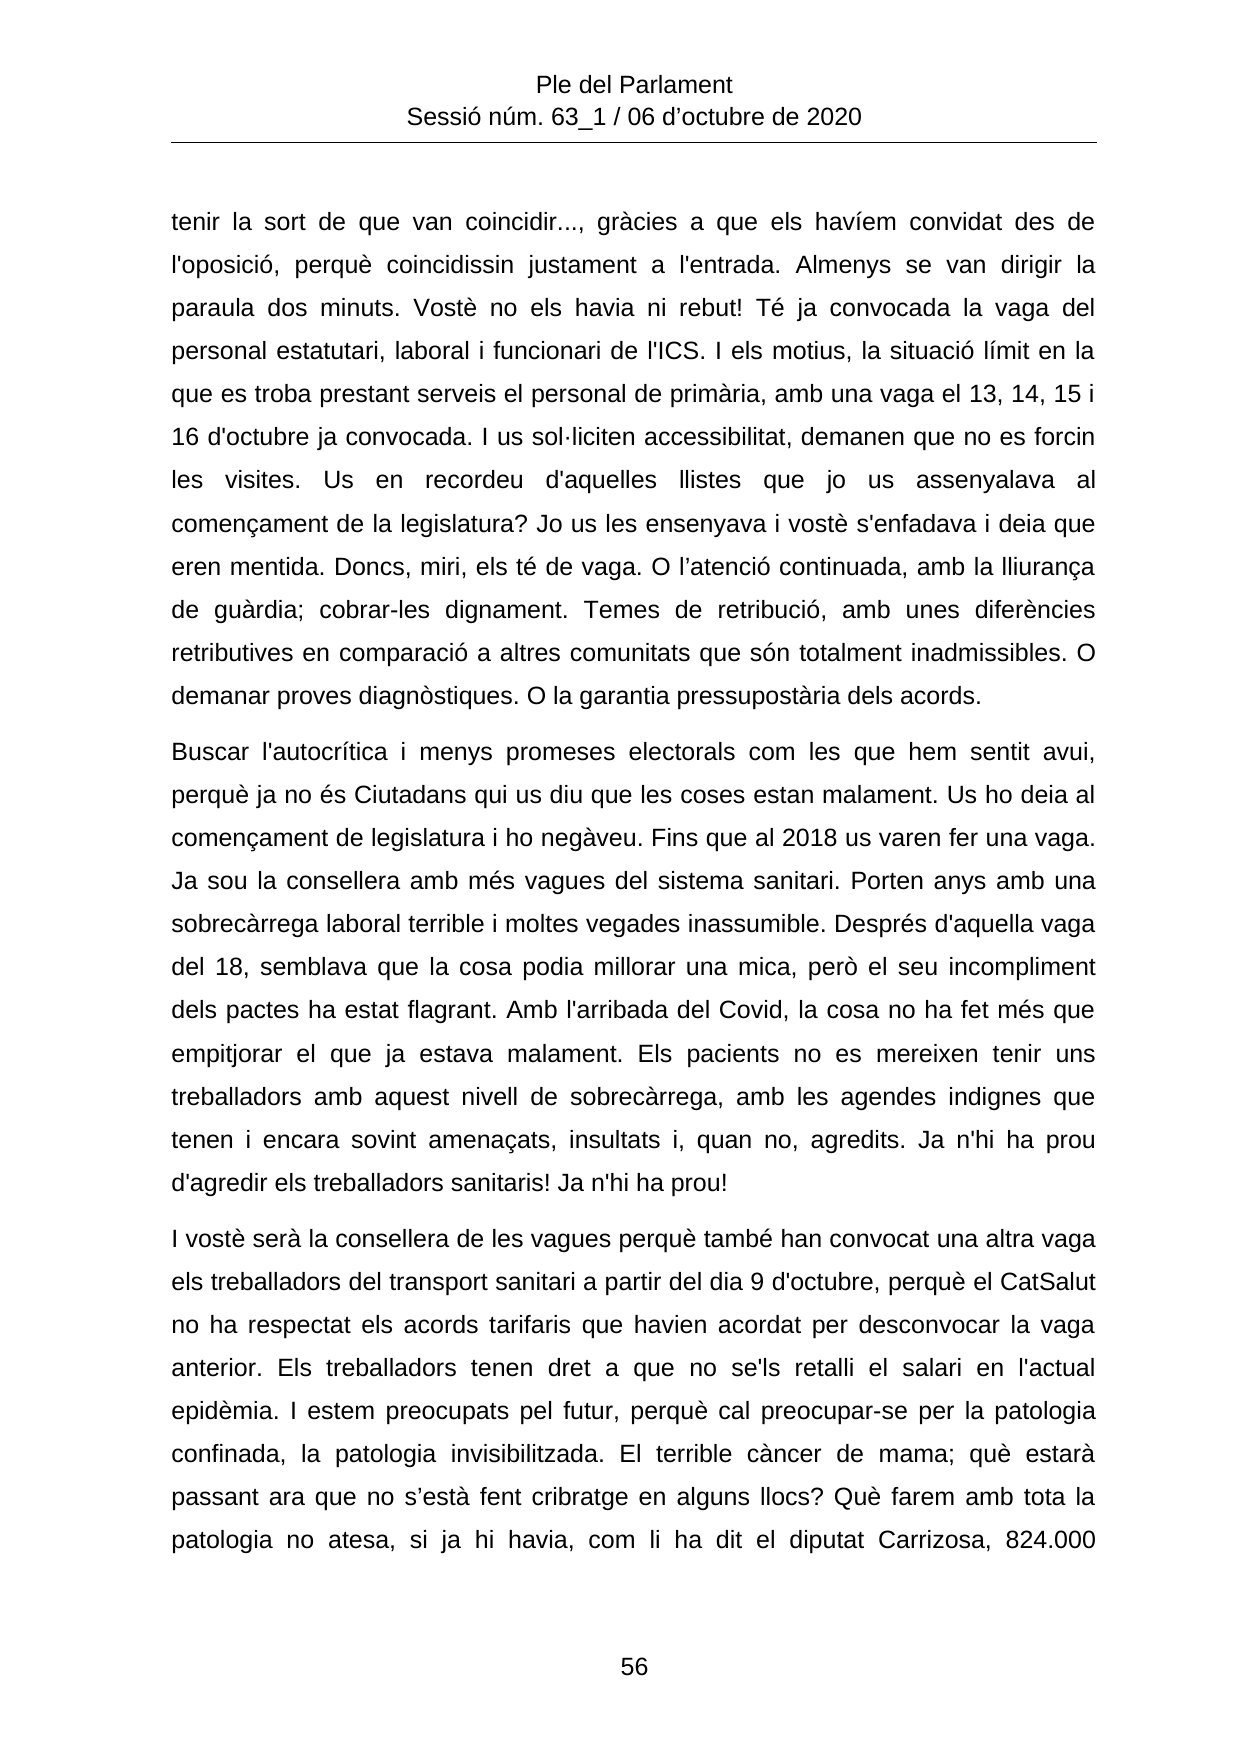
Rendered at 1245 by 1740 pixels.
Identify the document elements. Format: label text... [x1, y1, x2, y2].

text Buscar l'autocrítica i menys promeses electorals com les que hem sentit avui, perquè ja no és Ciutadans qui us diu que les coses estan malament. Us ho deia al començament de legislatura i ho negàveu. Fins que al 2018 us varen fer una vaga. Ja sou la consellera amb més vagues del sistema sanitari. Porten anys amb una sobrecàrrega laboral terrible i moltes vegades inassumible. Després d'aquella vaga del 18, semblava que la cosa podia millorar una mica, però el seu incompliment dels pactes ha estat flagrant. Amb l'arribada del Covid, la cosa no ha fet més que empitjorar el que ja estava malament. Els pacients no es mereixen tenir uns treballadors amb aquest nivell de sobrecàrrega, amb les agendes indignes que tenen i encara sovint amenaçats, insultats i, quan no, agredits. Ja n'hi ha prou d'agredir els treballadors sanitaris! Ja n'hi ha prou! [171, 737, 1097, 1197]
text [171, 207, 1097, 710]
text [171, 1224, 1097, 1554]
